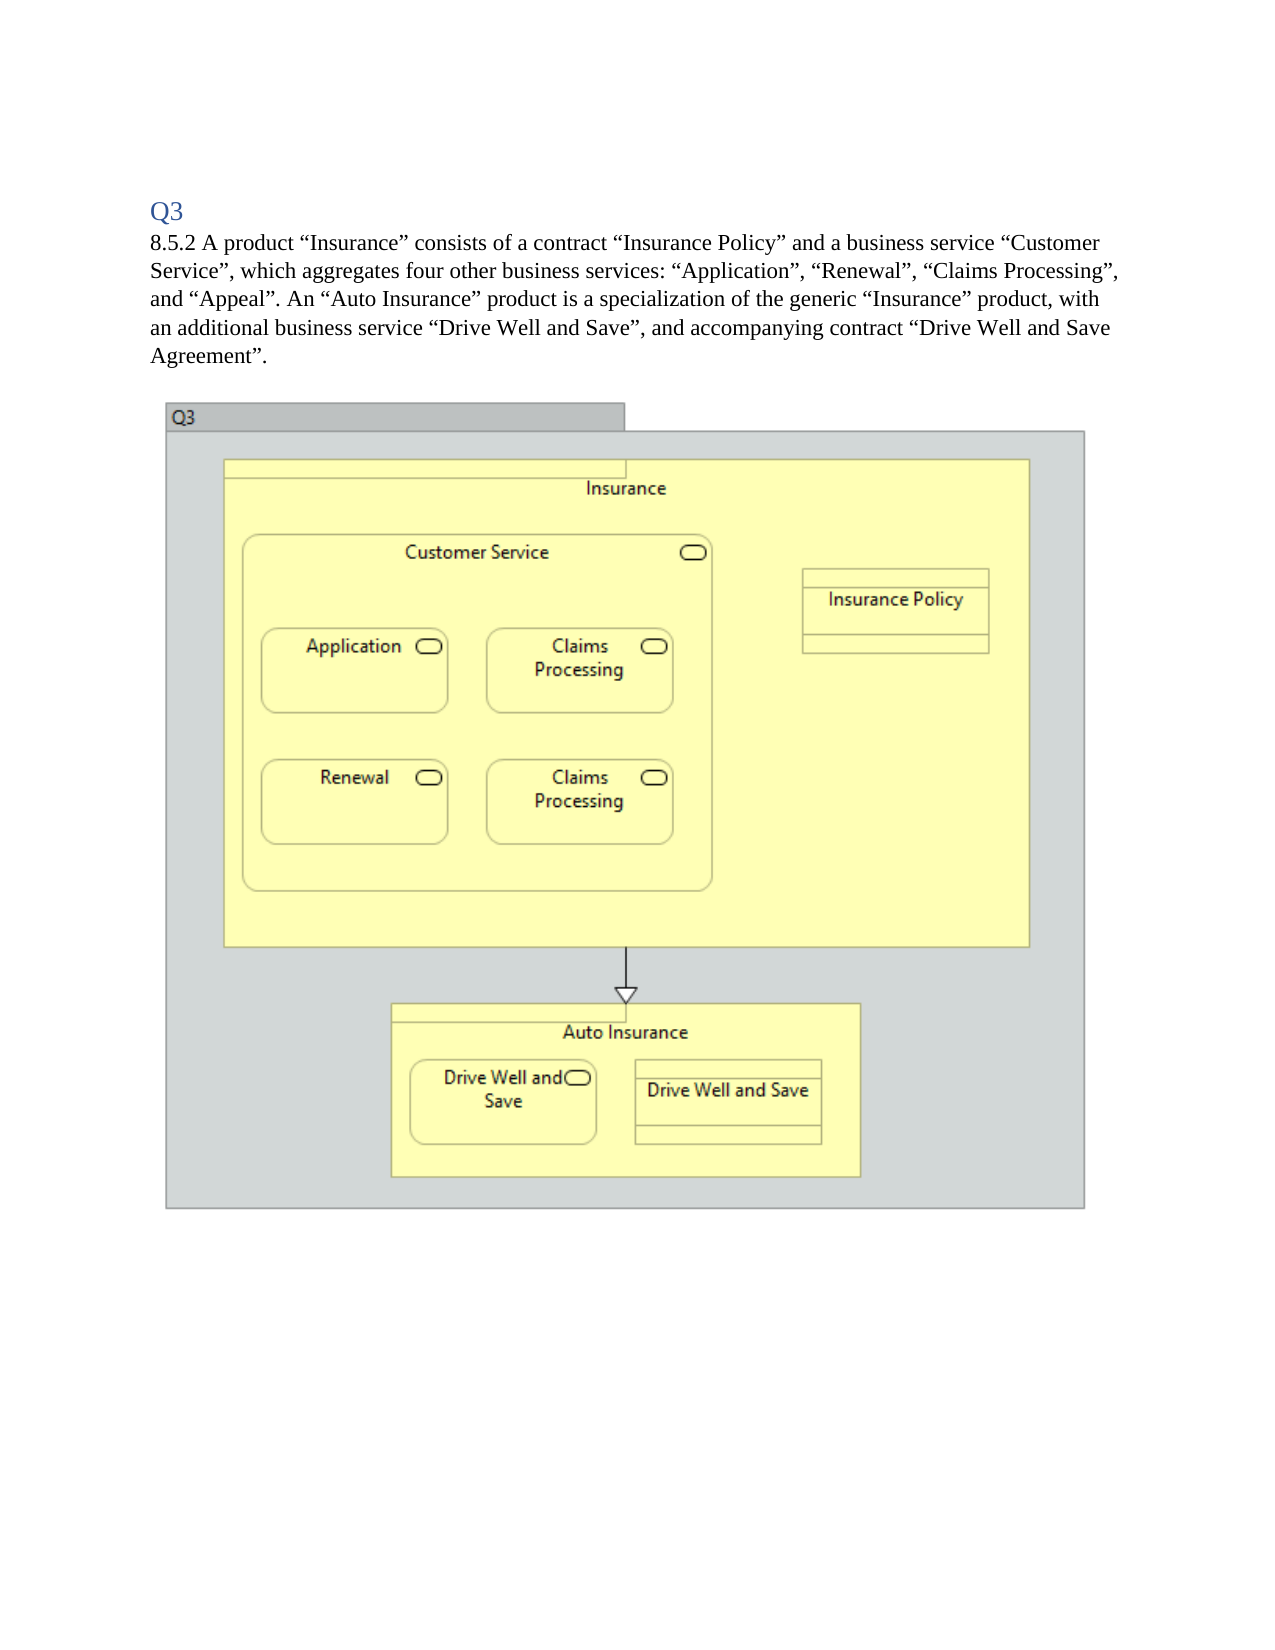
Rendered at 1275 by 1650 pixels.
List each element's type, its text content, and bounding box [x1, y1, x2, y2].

picture [150, 387, 1100, 1225]
subtitle Q3 [150, 195, 1125, 226]
text 8.5.2 A product “Insurance” consists of a contract “Insurance Policy” and a business service “Customer Service”, which aggregates four other business services: “Application”, “Renewal”, “Claims Processing”, and “Appeal”. An “Auto Insurance” product is a specialization of the generic “Insurance” product, with an additional business service “Drive Well and Save”, and accompanying contract “Drive Well and Save Agreement”. [150, 229, 1125, 369]
